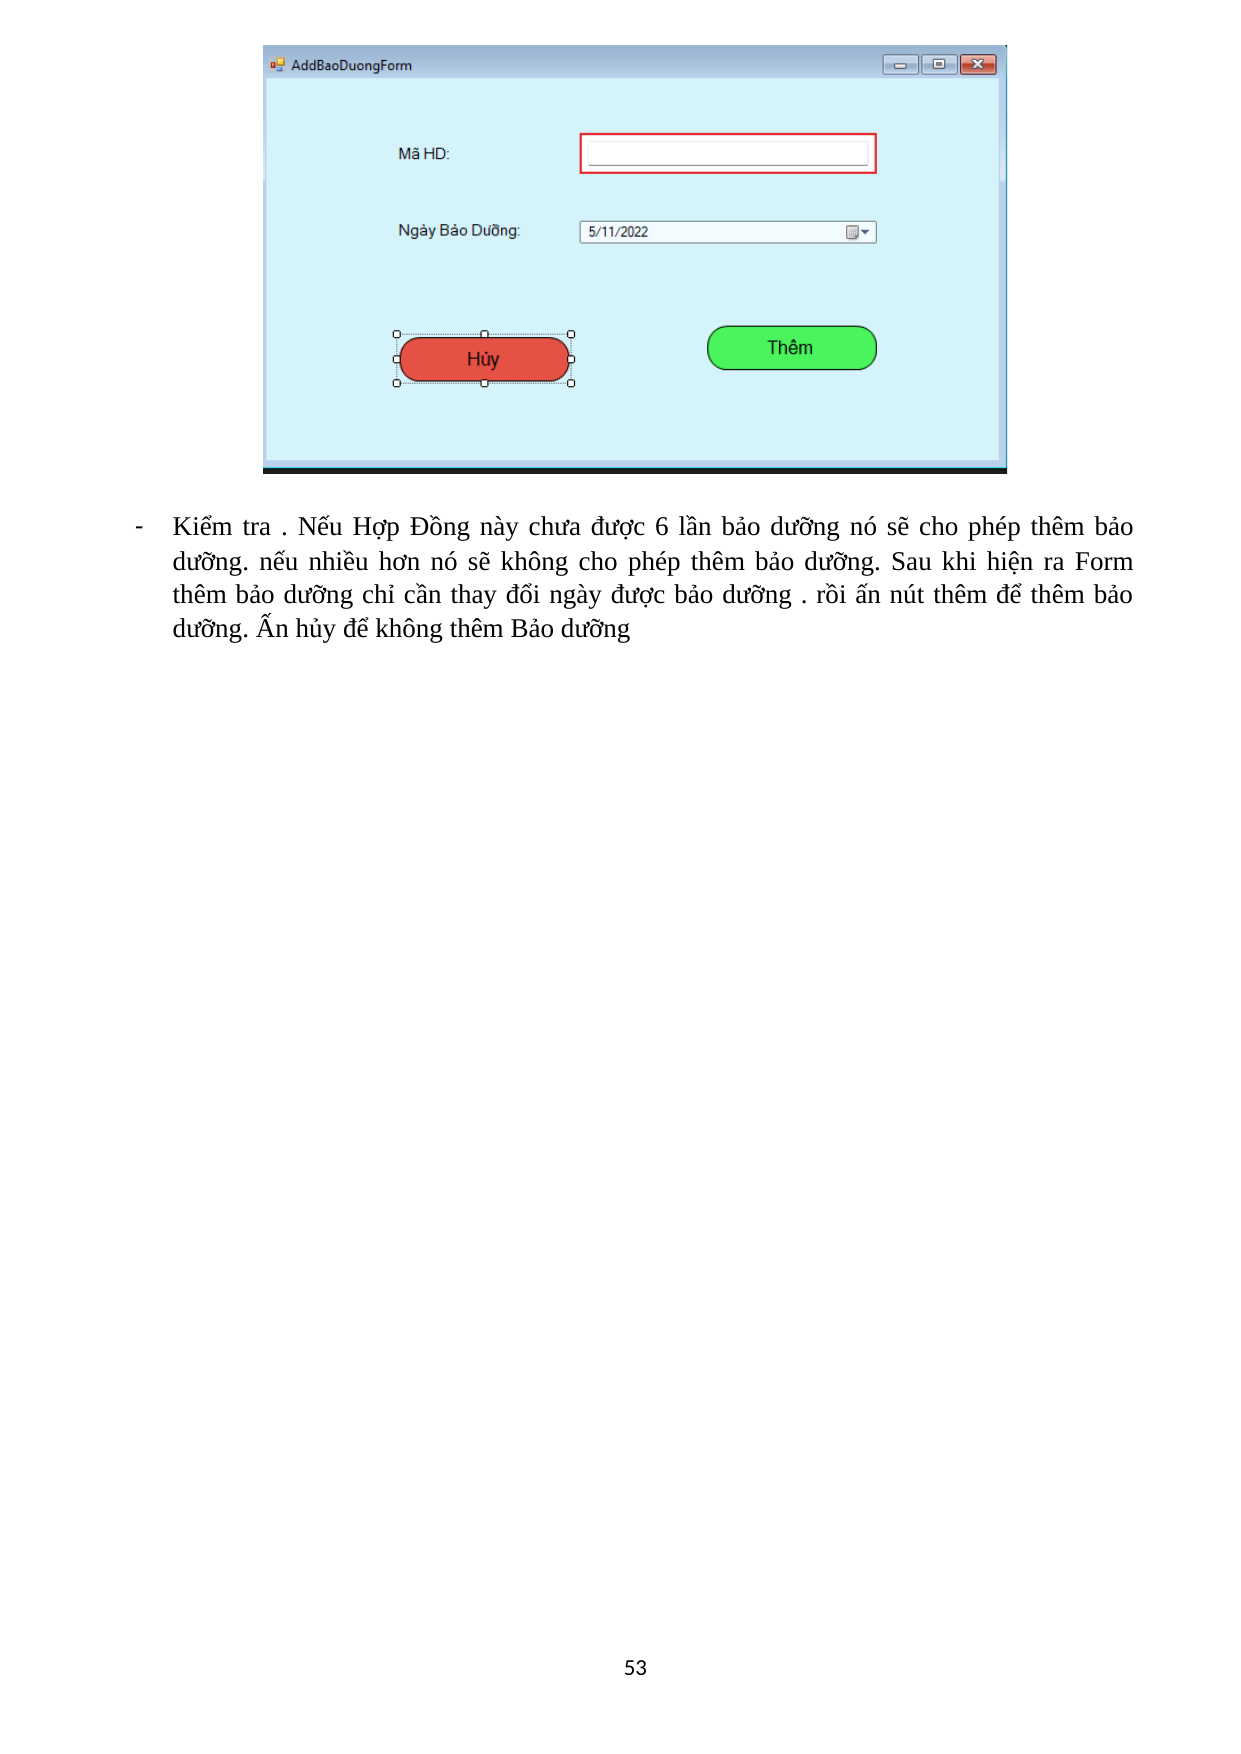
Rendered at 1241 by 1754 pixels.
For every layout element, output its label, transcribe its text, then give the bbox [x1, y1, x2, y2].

picture [263, 45, 1008, 474]
list Kiểm tra . Nếu Hợp Đồng này chưa được 6 lần bảo dưỡng nó sẽ cho phép thêm bảo dưỡng. nếu nhiều hơn nó sẽ không cho phép thêm bảo dưỡng. Sau khi hiện ra Form thêm bảo dưỡng chỉ cần thay đổi ngày được bảo dưỡng . rồi ấn nút thêm để thêm bảo dưỡng. Ấn hủy để không thêm Bảo dưỡng [135, 509, 1135, 643]
